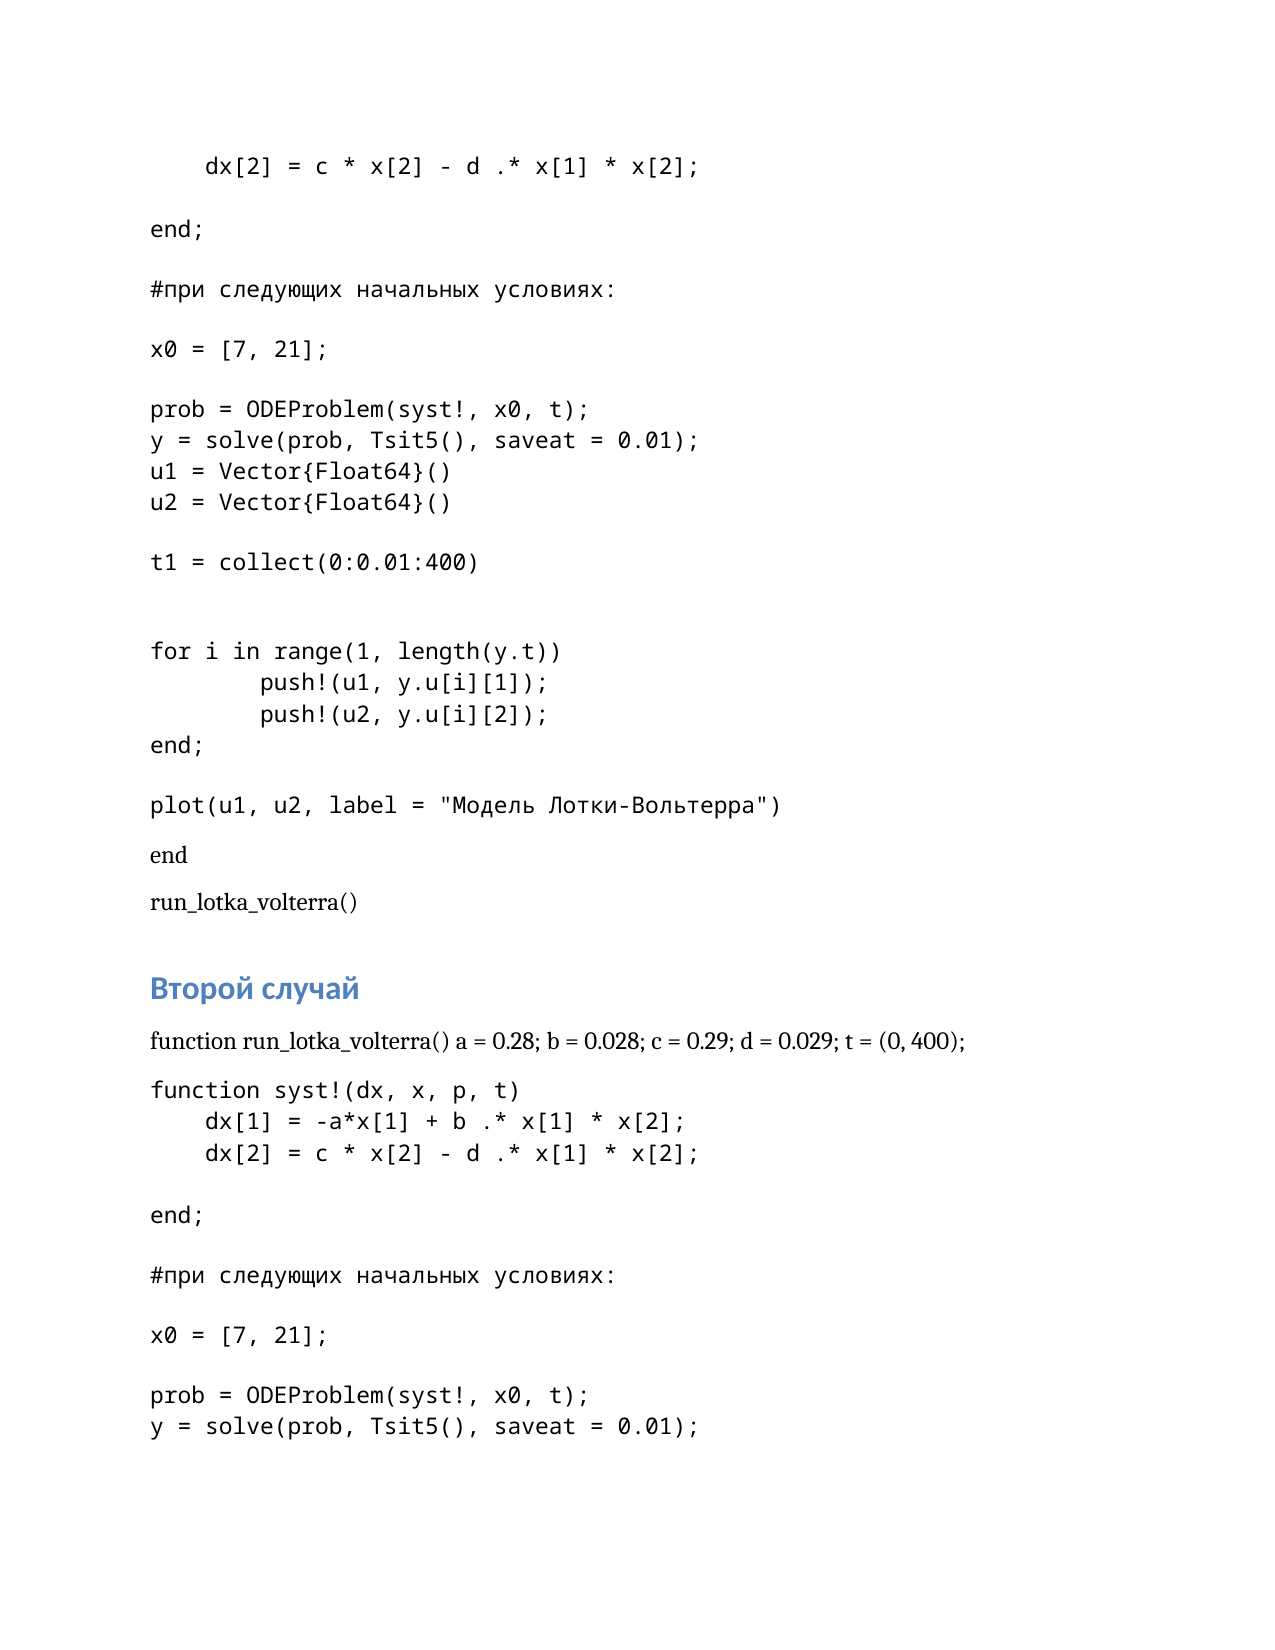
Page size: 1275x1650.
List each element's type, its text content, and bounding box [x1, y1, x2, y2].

text function run_lotka_volterra() a = 0.28; b = 0.028; c = 0.29; d = 0.029; t = (0, 400); [150, 1027, 1125, 1055]
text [150, 150, 1125, 820]
text end [150, 841, 1125, 869]
text run_lotka_volterra() [150, 888, 1125, 917]
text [150, 1074, 1125, 1499]
subtitle Второй случай [150, 967, 1125, 1008]
